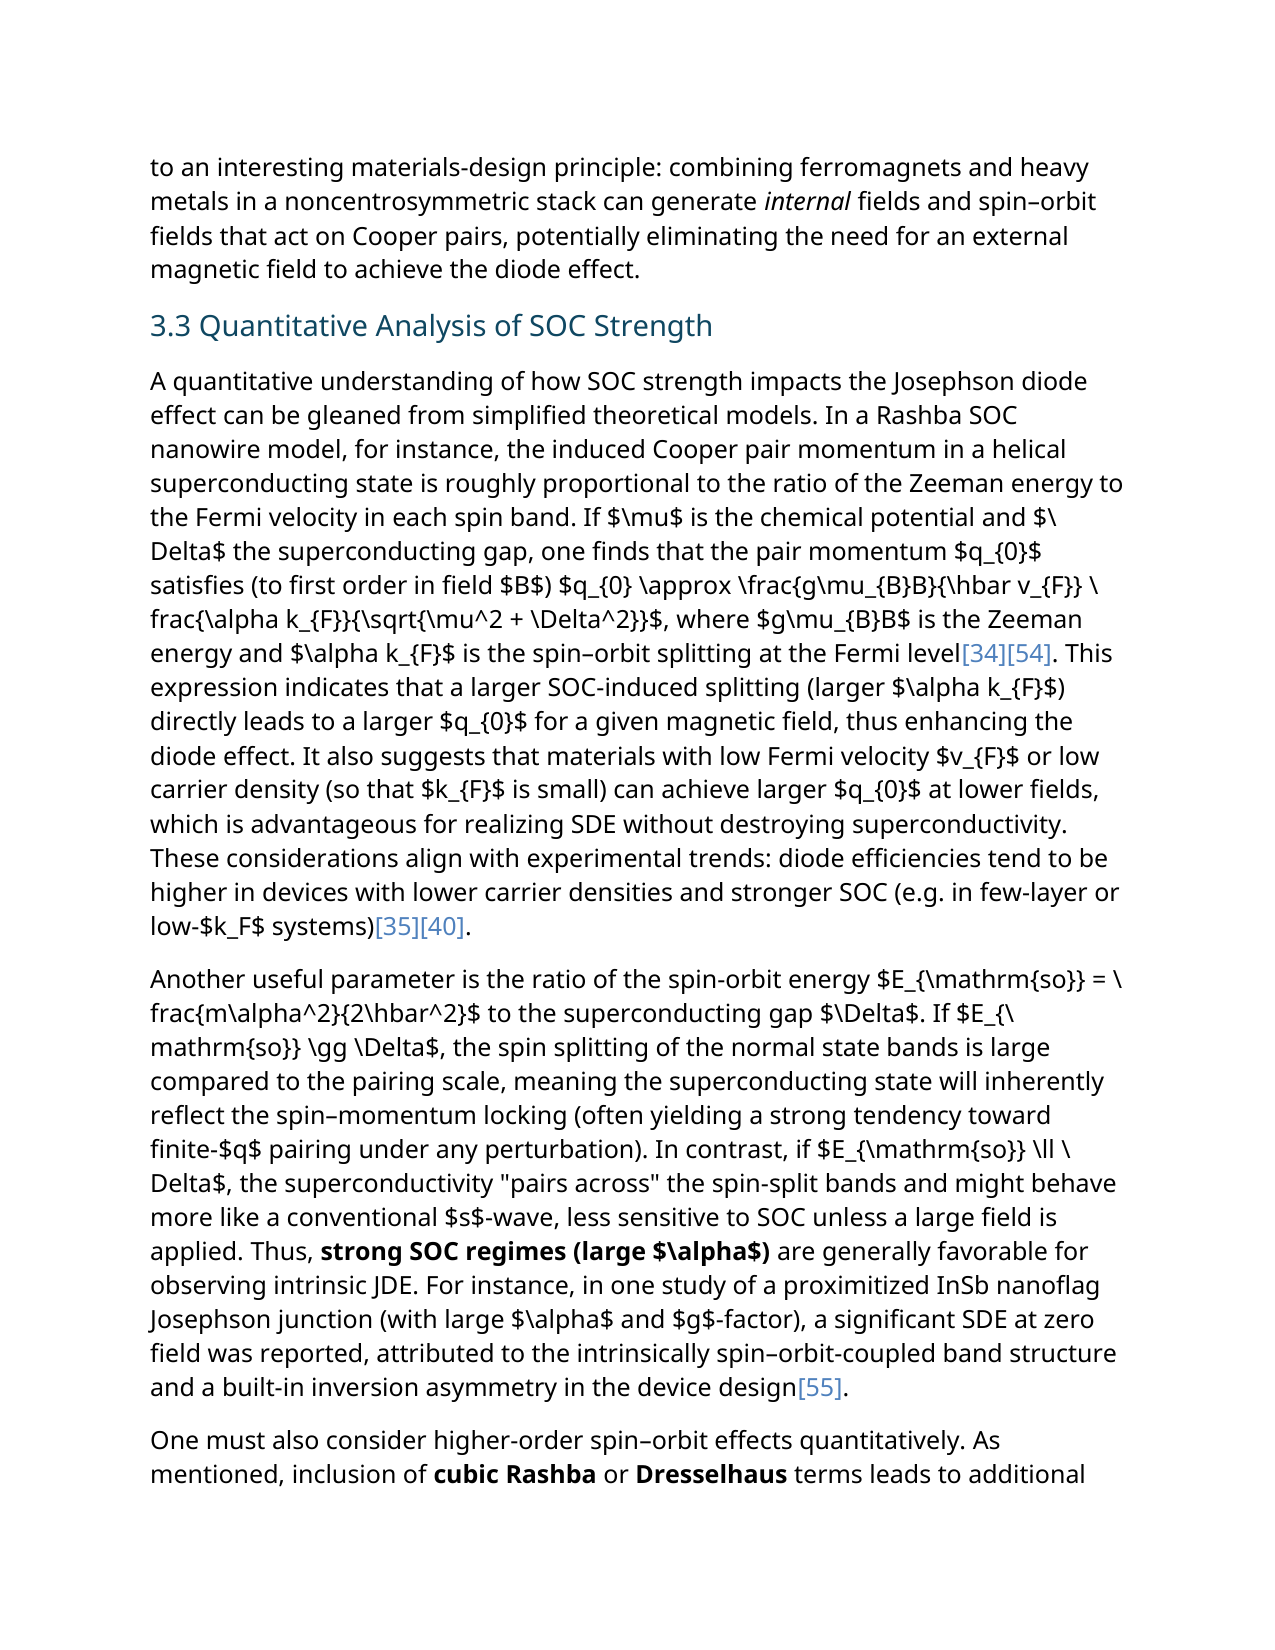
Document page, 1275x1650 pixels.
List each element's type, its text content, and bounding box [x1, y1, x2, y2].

subtitle 3.3 Quantitative Analysis of SOC Strength [150, 305, 1125, 345]
text Another useful parameter is the ratio of the spin-orbit energy $E_{\mathrm{so}} = \frac{m\alpha^2}{2\hbar^2}$ to the superconducting gap $\Delta$. If $E_{\mathrm{so}} \gg \Delta$, the spin splitting of the normal state bands is large compared to the pairing scale, meaning the superconducting state will inherently reflect the spin–momentum locking (often yielding a strong tendency toward finite-$q$ pairing under any perturbation). In contrast, if $E_{\mathrm{so}} \ll \Delta$, the superconductivity "pairs across" the spin-split bands and might behave more like a conventional $s$-wave, less sensitive to SOC unless a large field is applied. Thus, strong SOC regimes (large $\alpha$) are generally favorable for observing intrinsic JDE. For instance, in one study of a proximitized InSb nanoflag Josephson junction (with large $\alpha$ and $g$-factor), a significant SDE at zero field was reported, attributed to the intrinsically spin–orbit-coupled band structure and a built-in inversion asymmetry in the device design[55]. [150, 961, 1125, 1404]
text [150, 1423, 1125, 1491]
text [150, 150, 1125, 286]
text A quantitative understanding of how SOC strength impacts the Josephson diode effect can be gleaned from simplified theoretical models. In a Rashba SOC nanowire model, for instance, the induced Cooper pair momentum in a helical superconducting state is roughly proportional to the ratio of the Zeeman energy to the Fermi velocity in each spin band. If $\mu$ is the chemical potential and $\Delta$ the superconducting gap, one finds that the pair momentum $q_{0}$ satisfies (to first order in field $B$) $q_{0} \approx \frac{g\mu_{B}B}{\hbar v_{F}} \frac{\alpha k_{F}}{\sqrt{\mu^2 + \Delta^2}}$, where $g\mu_{B}B$ is the Zeeman energy and $\alpha k_{F}$ is the spin–orbit splitting at the Fermi level[34][54]. This expression indicates that a larger SOC-induced splitting (larger $\alpha k_{F}$) directly leads to a larger $q_{0}$ for a given magnetic field, thus enhancing the diode effect. It also suggests that materials with low Fermi velocity $v_{F}$ or low carrier density (so that $k_{F}$ is small) can achieve larger $q_{0}$ at lower fields, which is advantageous for realizing SDE without destroying superconductivity. These considerations align with experimental trends: diode efficiencies tend to be higher in devices with lower carrier densities and stronger SOC (e.g. in few-layer or low-$k_F$ systems)[35][40]. [150, 363, 1125, 942]
